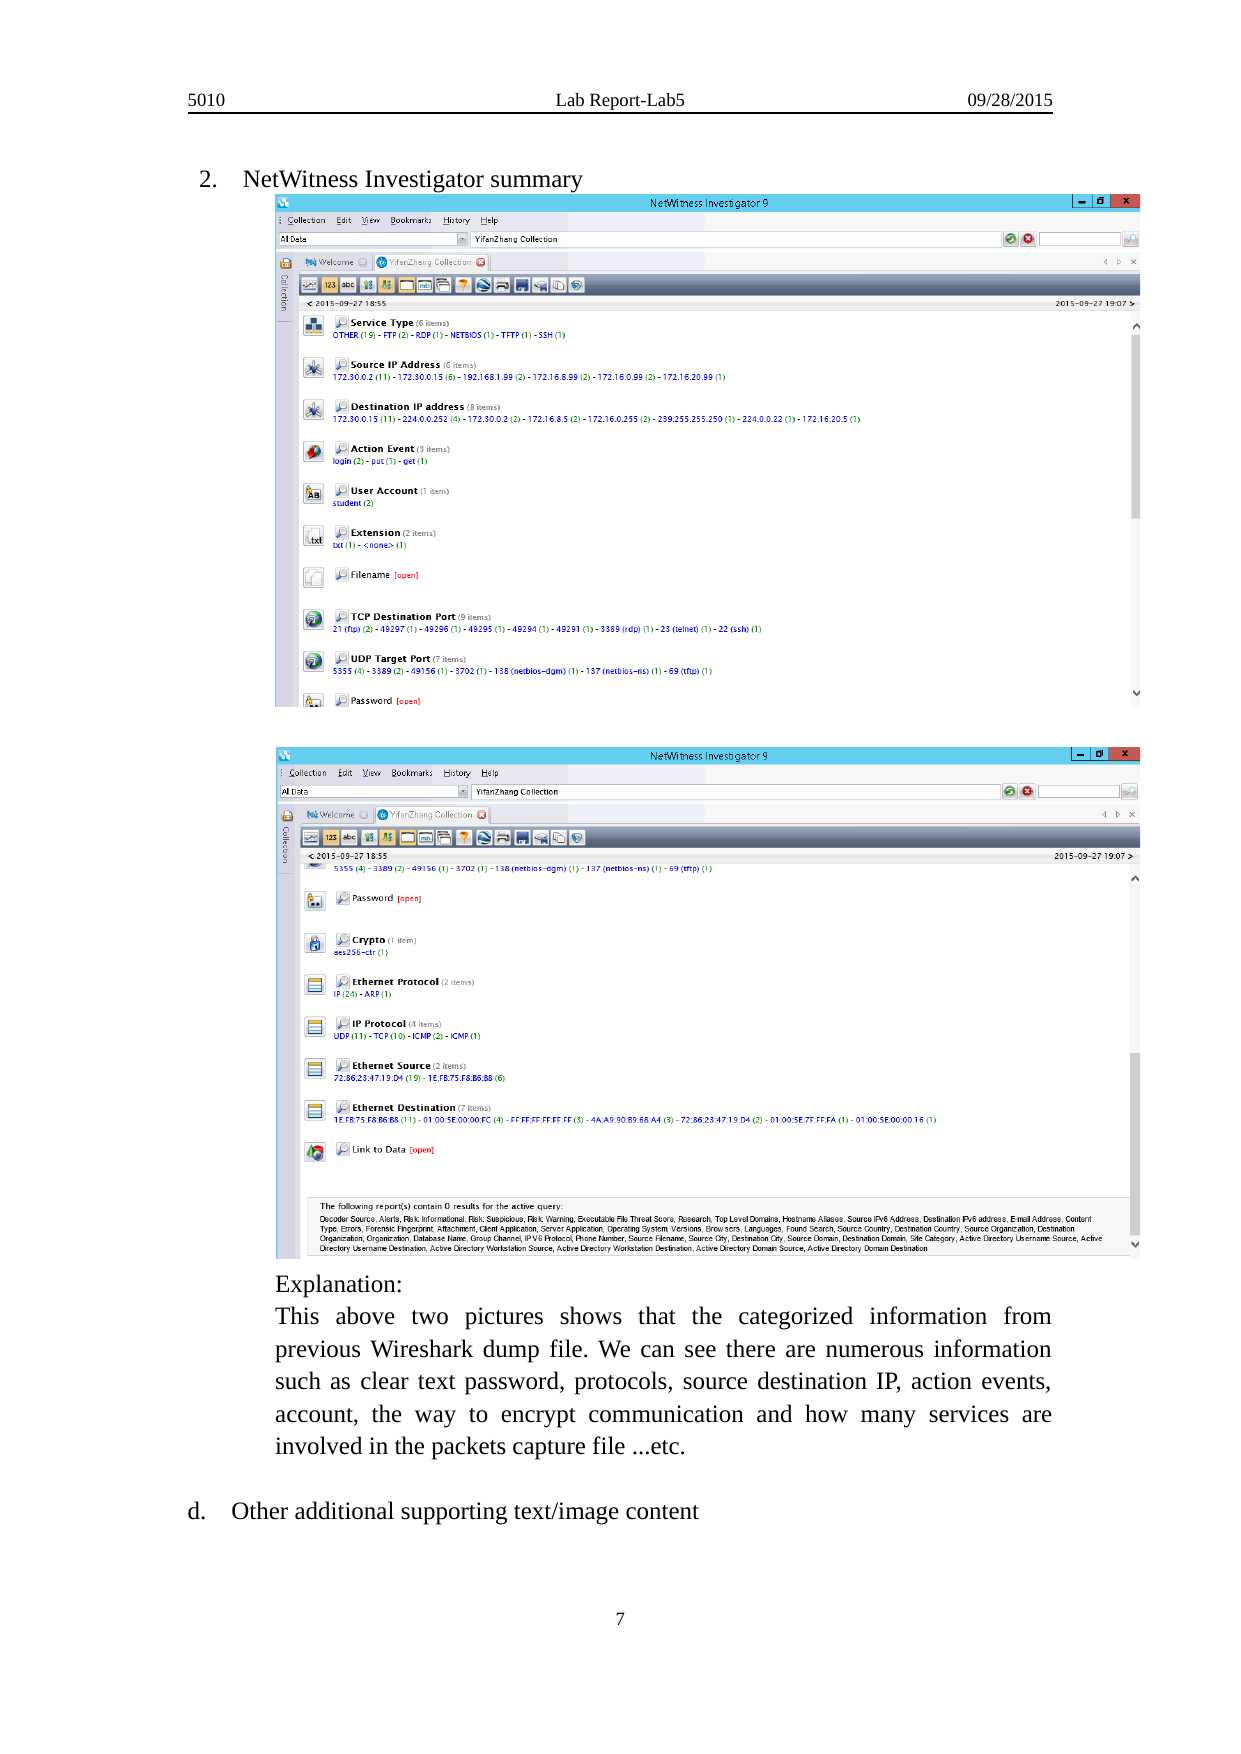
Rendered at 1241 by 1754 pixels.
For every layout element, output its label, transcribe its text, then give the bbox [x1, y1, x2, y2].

list This above two pictures shows that the categorized information from previous Wireshark dump file. We can see there are numerous information such as clear text password, protocols, source destination IP, action events, account, the way to encrypt communication and how many services are involved in the packets capture file ...etc. [275, 1299, 1053, 1462]
list Other additional supporting text/image content [187, 1494, 1053, 1527]
picture [275, 747, 1141, 1259]
list Explanation: [275, 1267, 1053, 1299]
picture [275, 194, 1141, 707]
list NetWitness Investigator summary [199, 162, 1053, 194]
